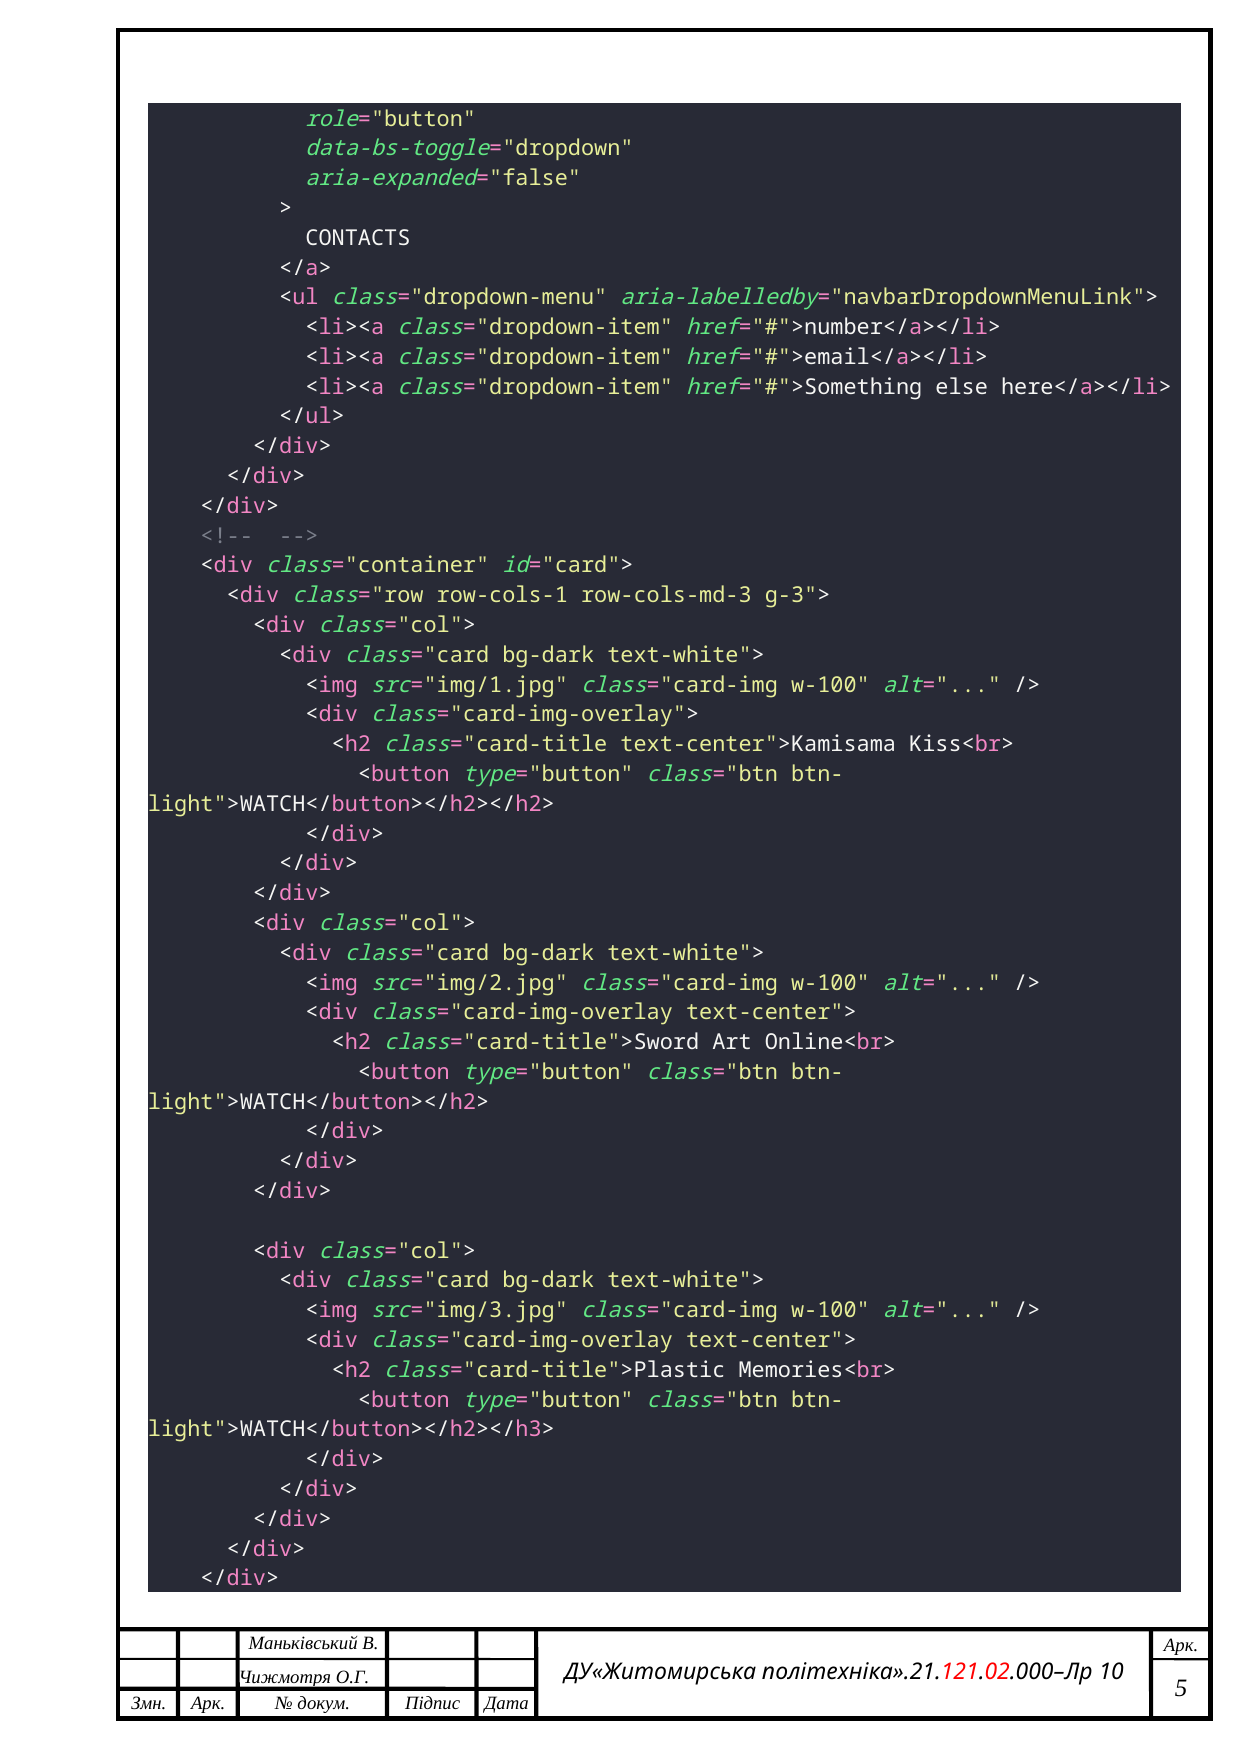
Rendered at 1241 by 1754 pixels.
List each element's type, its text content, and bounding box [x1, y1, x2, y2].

text <div class="card-img-overlay text-center"> [148, 996, 1181, 1026]
text </div> [148, 490, 1181, 520]
text <button type="button" class="btn btn-light">WATCH</button></h2></h3> [148, 1384, 1181, 1443]
text </a> [148, 252, 1181, 281]
text </div> [148, 1562, 1181, 1592]
text </div> [148, 1503, 1181, 1533]
text </div> [148, 877, 1181, 907]
text </div> [148, 1533, 1181, 1562]
text </div> [148, 1175, 1181, 1205]
text <div class="card bg-dark text-white"> [148, 937, 1181, 967]
text data-bs-toggle="dropdown" [148, 132, 1181, 162]
text <h2 class="card-title text-center">Kamisama Kiss<br> [148, 728, 1181, 758]
text <li><a class="dropdown-item" href="#">email</a></li> [148, 341, 1181, 371]
text <div class="card-img-overlay text-center"> [148, 1324, 1181, 1354]
text <div class="row row-cols-1 row-cols-md-3 g-3"> [148, 579, 1181, 609]
text <div class="col"> [148, 1235, 1181, 1264]
text <li><a class="dropdown-item" href="#">Something else here</a></li> [148, 371, 1181, 401]
text </div> [148, 1443, 1181, 1473]
text </div> [148, 818, 1181, 847]
text <h2 class="card-title">Plastic Memories<br> [148, 1354, 1181, 1384]
text aria-expanded="false" [148, 162, 1181, 192]
text <ul class="dropdown-menu" aria-labelledby="navbarDropdownMenuLink"> [148, 281, 1181, 311]
text </ul> [148, 401, 1181, 430]
text <div class="card-img-overlay"> [148, 698, 1181, 728]
text <img src="img/2.jpg" class="card-img w-100" alt="..." /> [148, 967, 1181, 996]
text <h2 class="card-title">Sword Art Online<br> [148, 1026, 1181, 1056]
text </div> [148, 847, 1181, 877]
text <button type="button" class="btn btn-light">WATCH</button></h2> [148, 1056, 1181, 1116]
text </div> [148, 1473, 1181, 1503]
text <img src="img/1.jpg" class="card-img w-100" alt="..." /> [148, 669, 1181, 698]
text <div class="col"> [148, 907, 1181, 937]
text <div class="card bg-dark text-white"> [148, 639, 1181, 669]
text <div class="col"> [148, 609, 1181, 639]
text <button type="button" class="btn btn-light">WATCH</button></h2></h2> [148, 758, 1181, 818]
text <!-- --> [148, 520, 1181, 549]
text <img src="img/3.jpg" class="card-img w-100" alt="..." /> [148, 1294, 1181, 1324]
text </div> [148, 1145, 1181, 1175]
text > [148, 192, 1181, 222]
text </div> [148, 430, 1181, 460]
text <div class="container" id="card"> [148, 549, 1181, 579]
text </div> [148, 1116, 1181, 1145]
text <div class="card bg-dark text-white"> [148, 1264, 1181, 1294]
text <li><a class="dropdown-item" href="#">number</a></li> [148, 311, 1181, 341]
text role="button" [148, 103, 1181, 132]
text CONTACTS [148, 222, 1181, 252]
text </div> [148, 460, 1181, 490]
